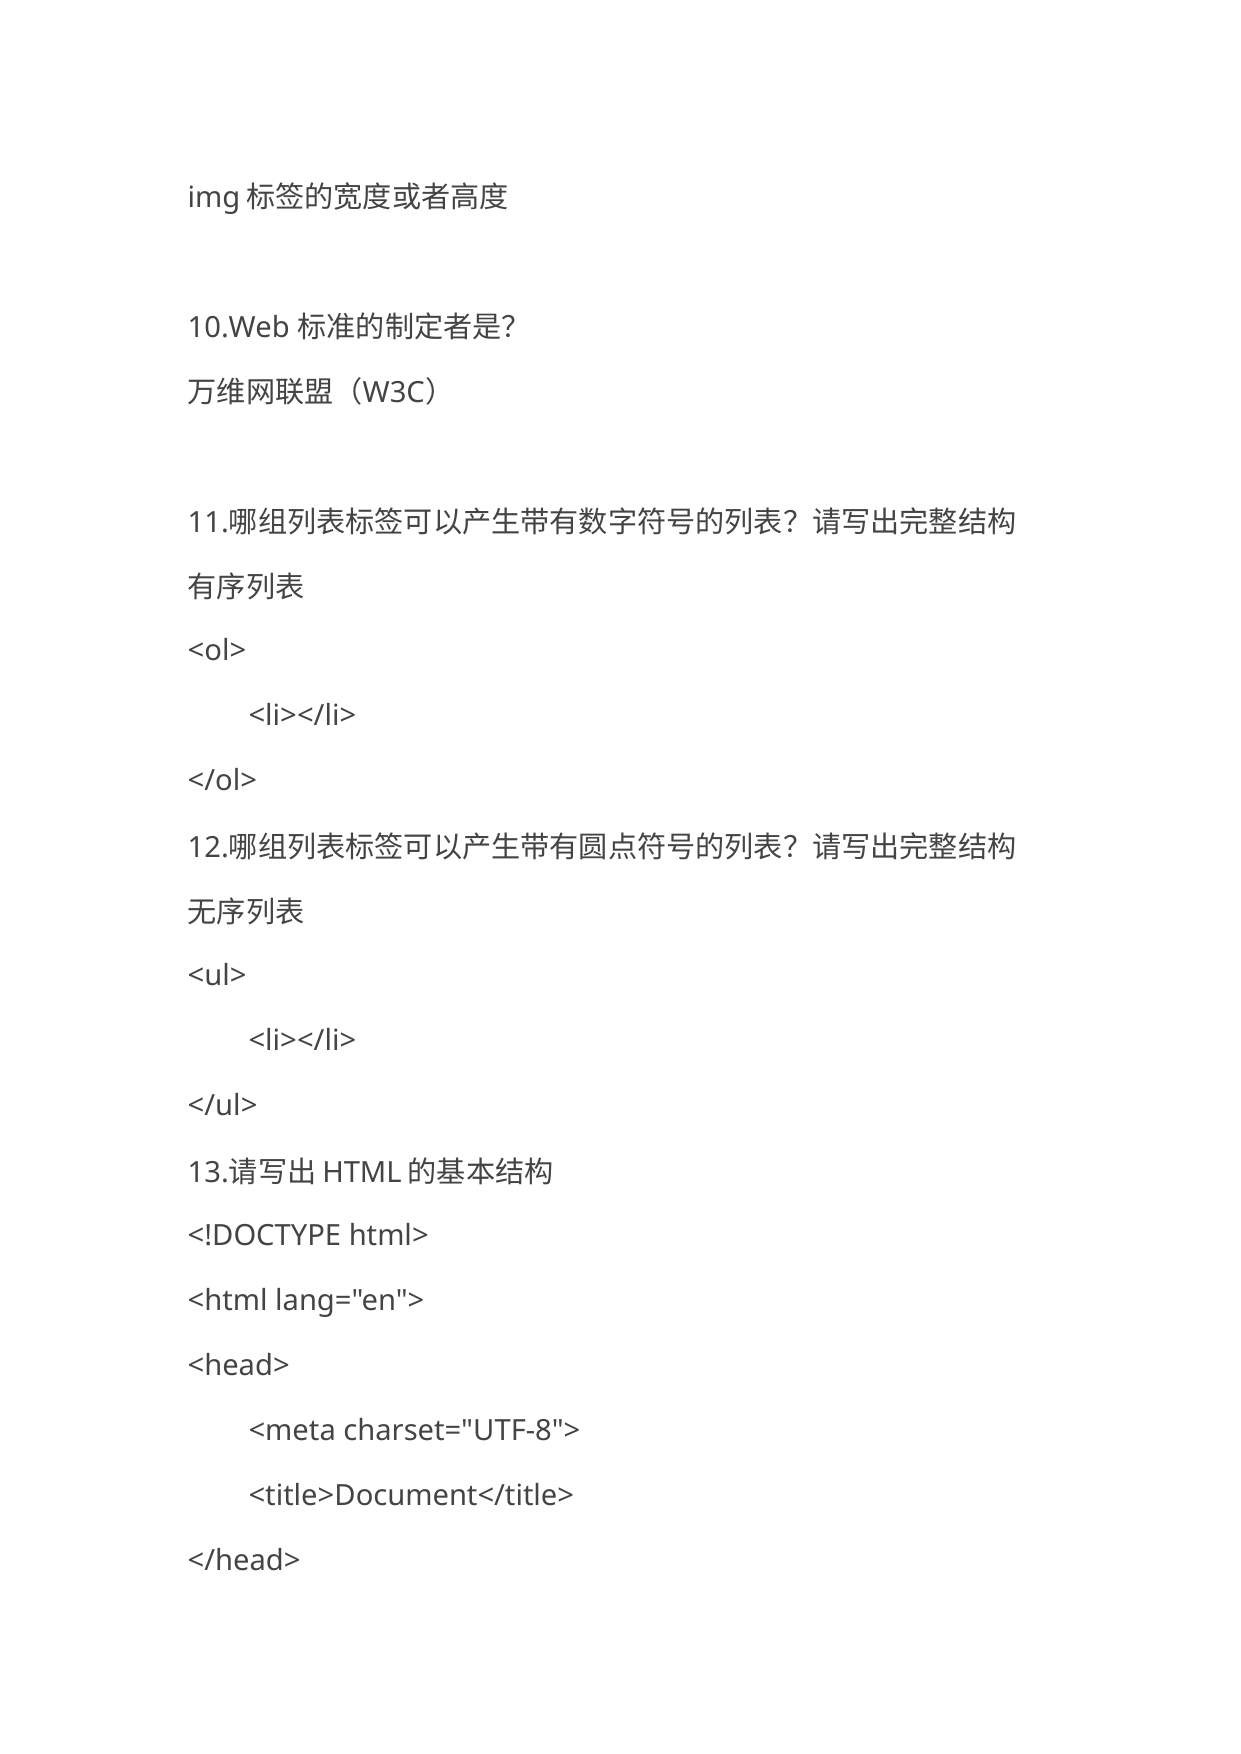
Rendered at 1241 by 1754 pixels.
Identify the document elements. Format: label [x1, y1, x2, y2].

text [187, 162, 1053, 1592]
